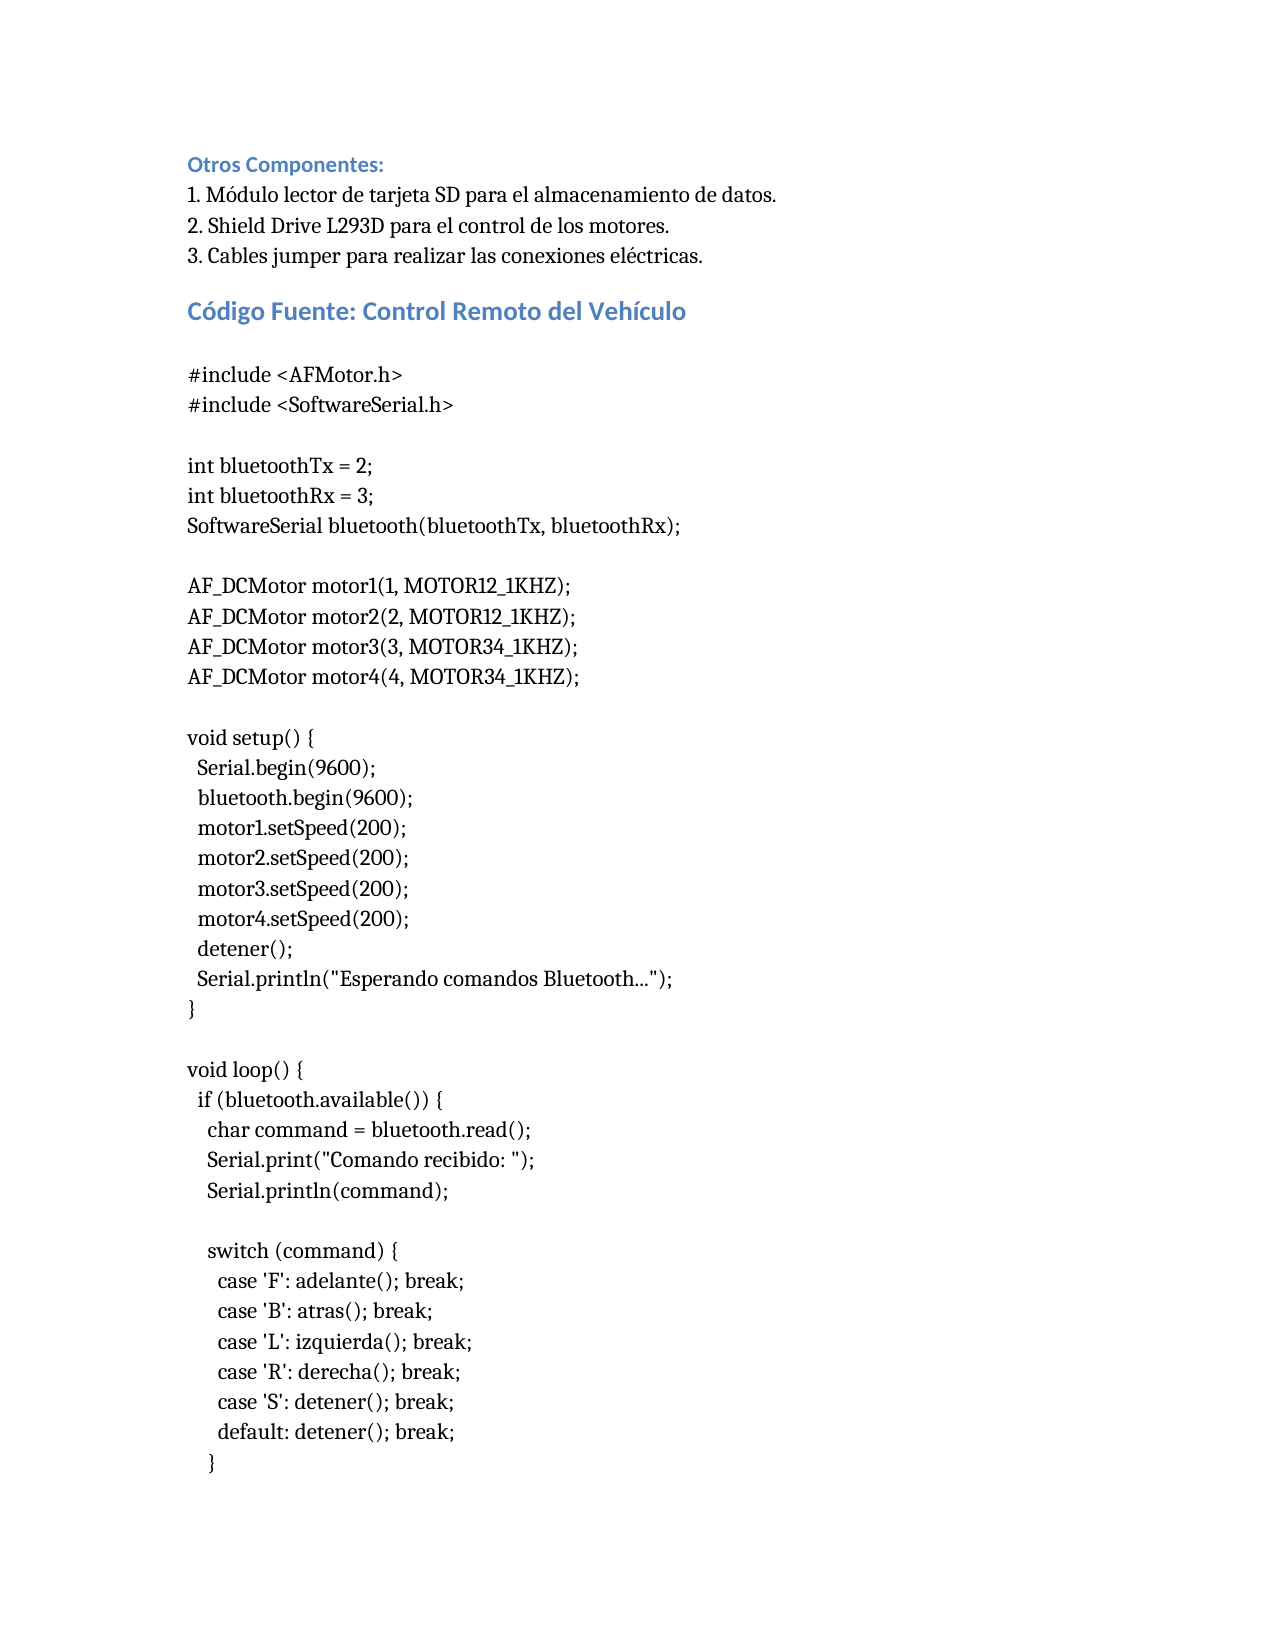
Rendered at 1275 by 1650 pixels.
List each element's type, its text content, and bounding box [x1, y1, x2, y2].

subtitle Código Fuente: Control Remoto del Vehículo [187, 294, 1087, 327]
text 1. Módulo lector de tarjeta SD para el almacenamiento de datos. 2. Shield Drive L293D para el control de los motores. 3. Cables jumper para realizar las conexiones eléctricas. [187, 182, 1087, 269]
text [187, 332, 1087, 1476]
subtitle Otros Componentes: [187, 150, 1087, 178]
